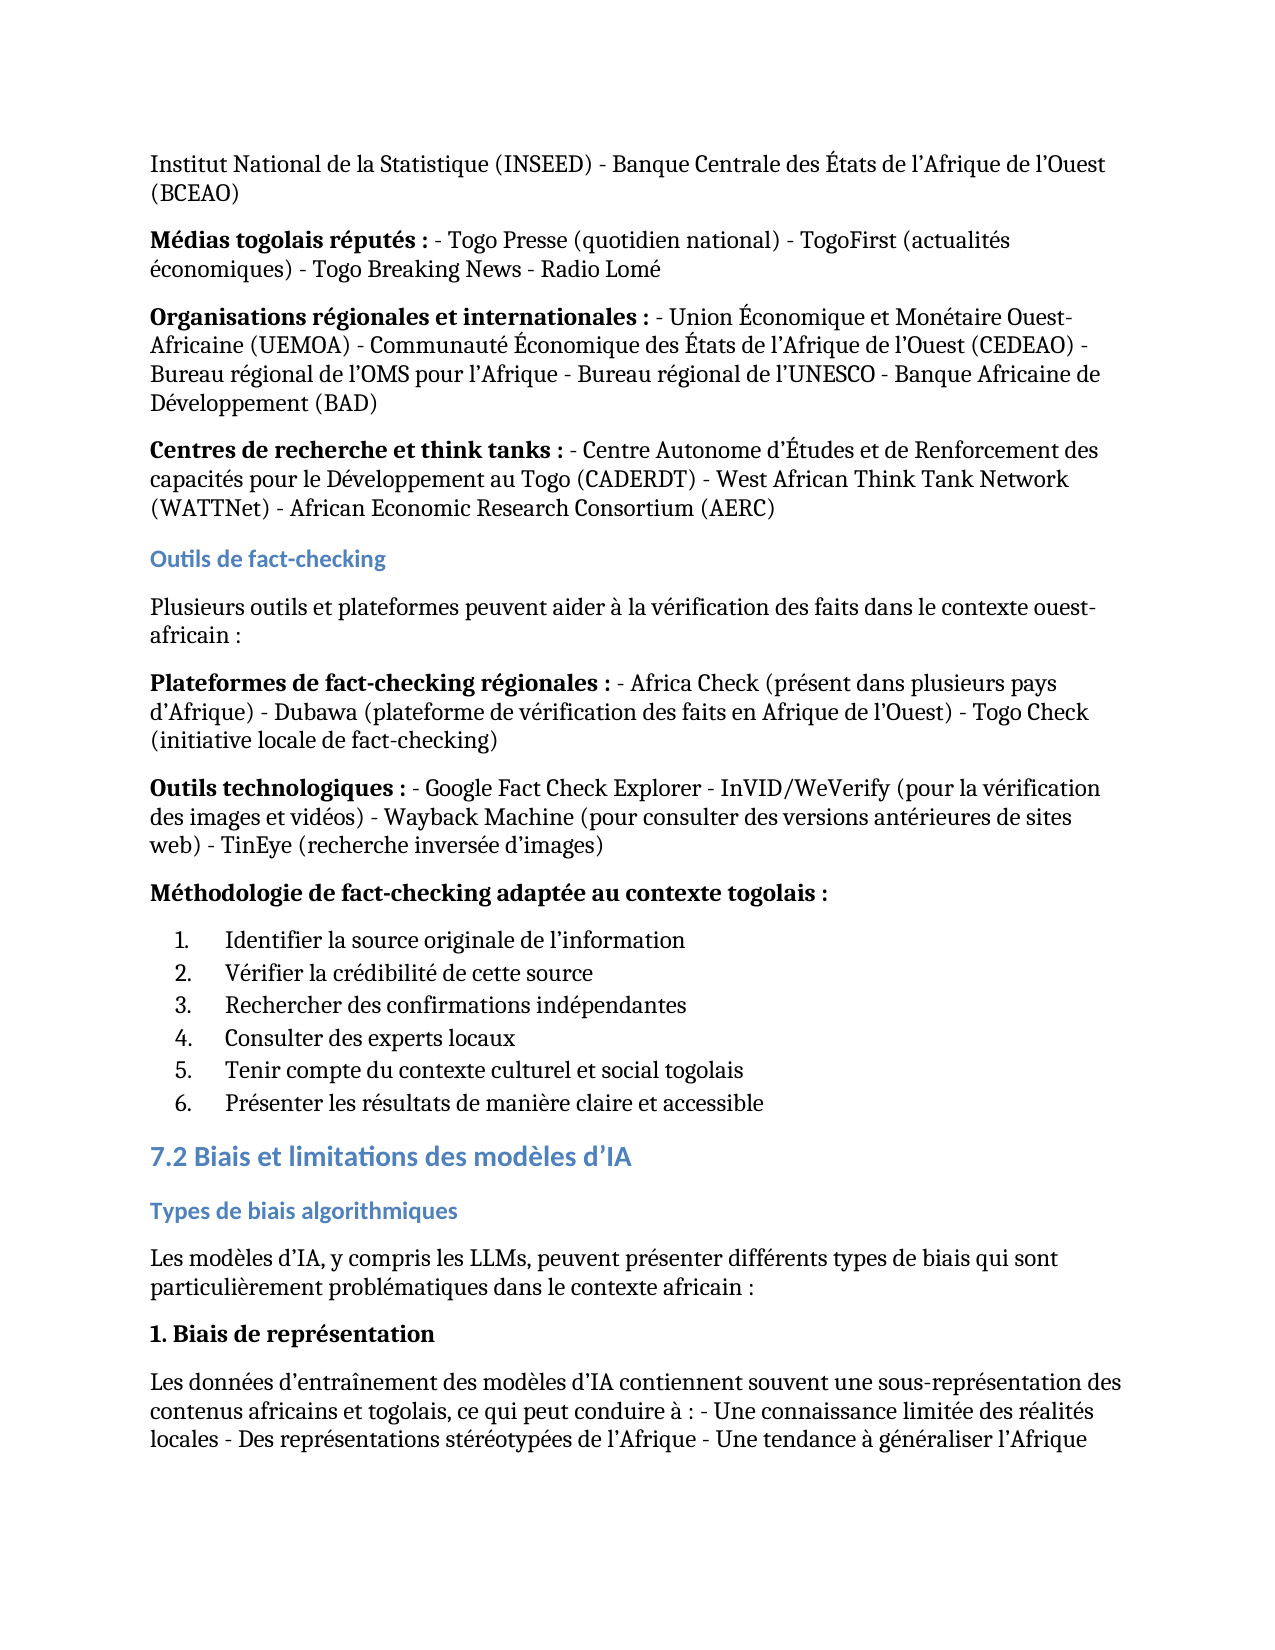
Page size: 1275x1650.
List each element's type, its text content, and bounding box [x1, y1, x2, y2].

text Plateformes de fact-checking régionales : - Africa Check (présent dans plusieurs pays d’Afrique) - Dubawa (plateforme de vérification des faits en Afrique de l’Ouest) - Togo Check (initiative locale de fact-checking) [150, 669, 1125, 755]
text Les modèles d’IA, y compris les LLMs, peuvent présenter différents types de biais qui sont particulièrement problématiques dans le contexte africain : [150, 1244, 1125, 1302]
list Tenir compte du contexte culturel et social togolais [175, 1056, 1125, 1085]
list Identifier la source originale de l’information [175, 926, 1125, 955]
text 1. Biais de représentation [150, 1320, 1125, 1349]
list Présenter les résultats de manière claire et accessible [175, 1089, 1125, 1118]
text Méthodologie de fact-checking adaptée au contexte togolais : [150, 879, 1125, 908]
subtitle Outils de fact-checking [150, 543, 1125, 574]
text Médias togolais réputés : - Togo Presse (quotidien national) - TogoFirst (actualités économiques) - Togo Breaking News - Radio Lomé [150, 226, 1125, 284]
subtitle 7.2 Biais et limitations des modèles d’IA [150, 1138, 1125, 1174]
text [150, 1368, 1125, 1454]
list Rechercher des confirmations indépendantes [175, 991, 1125, 1020]
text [150, 150, 1125, 207]
text Outils technologiques : - Google Fact Check Explorer - InVID/WeVerify (pour la vérification des images et vidéos) - Wayback Machine (pour consulter des versions antérieures de sites web) - TinEye (recherche inversée d’images) [150, 774, 1125, 860]
list Consulter des experts locaux [175, 1024, 1125, 1053]
list Vérifier la crédibilité de cette source [175, 959, 1125, 988]
text Plusieurs outils et plateformes peuvent aider à la vérification des faits dans le contexte ouest-africain : [150, 593, 1125, 650]
text Centres de recherche et think tanks : - Centre Autonome d’Études et de Renforcement des capacités pour le Développement au Togo (CADERDT) - West African Think Tank Network (WATTNet) - African Economic Research Consortium (AERC) [150, 436, 1125, 522]
text Organisations régionales et internationales : - Union Économique et Monétaire Ouest-Africaine (UEMOA) - Communauté Économique des États de l’Afrique de l’Ouest (CEDEAO) - Bureau régional de l’OMS pour l’Afrique - Bureau régional de l’UNESCO - Banque Africaine de Développement (BAD) [150, 302, 1125, 417]
subtitle Types de biais algorithmiques [150, 1195, 1125, 1225]
